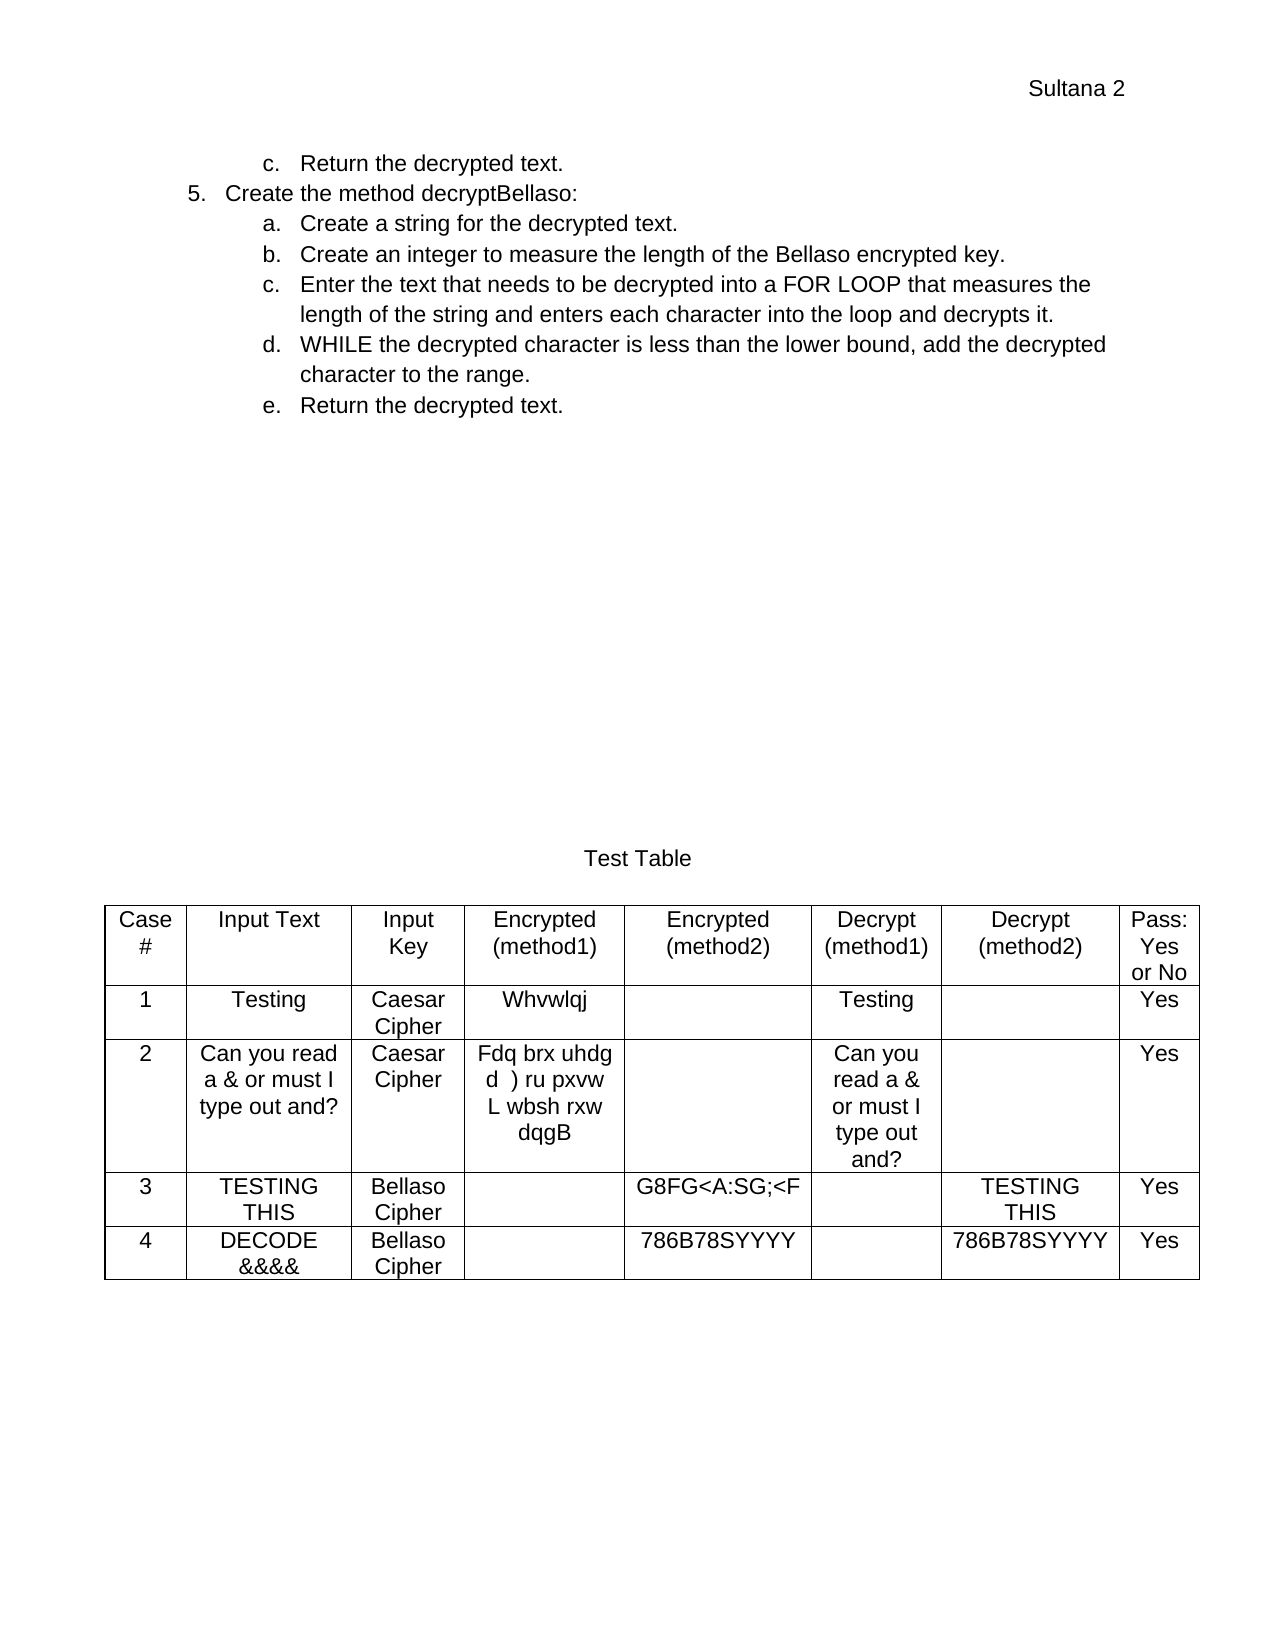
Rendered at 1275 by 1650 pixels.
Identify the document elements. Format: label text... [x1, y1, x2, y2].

table_cell [812, 1173, 941, 1226]
table_cell Yes [1120, 986, 1199, 1039]
table_header Case # [106, 906, 186, 985]
table_cell [625, 1040, 811, 1172]
list Return the decrypted text. [262, 150, 1125, 176]
table_cell Caesar Cipher [352, 1040, 464, 1172]
table_header Decrypt (method2) [942, 906, 1119, 985]
table_cell Fdq brx uhdg d ) ru pxvw L wbsh rxw dqgB [465, 1040, 624, 1172]
table_cell Can you read a & or must I type out and? [812, 1040, 941, 1172]
table_cell 4 [106, 1227, 186, 1279]
table_header Decrypt (method1) [812, 906, 941, 985]
table_cell 786B78SYYYY [942, 1227, 1119, 1279]
table_cell [942, 986, 1119, 1039]
table_cell Caesar Cipher [352, 986, 464, 1039]
table_cell 3 [106, 1173, 186, 1226]
table_cell [625, 986, 811, 1039]
list Create a string for the decrypted text. [262, 210, 1125, 237]
table_cell 2 [106, 1040, 186, 1172]
table_cell [942, 1040, 1119, 1172]
table_cell Whvwlqj [465, 986, 624, 1039]
table_cell Yes [1120, 1227, 1199, 1279]
table_header Input Key [352, 906, 464, 985]
table_cell Testing [812, 986, 941, 1039]
table_cell Bellaso Cipher [352, 1173, 464, 1226]
table_cell Yes [1120, 1173, 1199, 1226]
table_header Encrypted (method1) [465, 906, 624, 985]
table_header Input Text [187, 906, 351, 985]
text Test Table [150, 845, 1125, 871]
table_cell Bellaso Cipher [352, 1227, 464, 1279]
table_cell Yes [1120, 1040, 1199, 1172]
table_cell DECODE &&&& [187, 1227, 351, 1279]
list Create the method decryptBellaso: [187, 180, 1125, 207]
list Enter the text that needs to be decrypted into a FOR LOOP that measures the length of the string and enters each character into the loop and decrypts it. [262, 271, 1125, 327]
table_cell 1 [106, 986, 186, 1039]
table_header Encrypted (method2) [625, 906, 811, 985]
table_cell TESTING THIS [942, 1173, 1119, 1226]
table_cell 786B78SYYYY [625, 1227, 811, 1279]
list WHILE the decrypted character is less than the lower bound, add the decrypted character to the range. [262, 331, 1125, 388]
table_cell Can you read a & or must I type out and? [187, 1040, 351, 1172]
table_cell Testing [187, 986, 351, 1039]
table_cell G8FG<A:SG;<F [625, 1173, 811, 1226]
table_cell [465, 1227, 624, 1279]
table_header Pass: Yes or No [1120, 906, 1199, 985]
table_cell TESTING THIS [187, 1173, 351, 1226]
table_cell [465, 1173, 624, 1226]
table_cell [812, 1227, 941, 1279]
list Return the decrypted text. [262, 392, 1125, 418]
list Create an integer to measure the length of the Bellaso encrypted key. [262, 241, 1125, 267]
